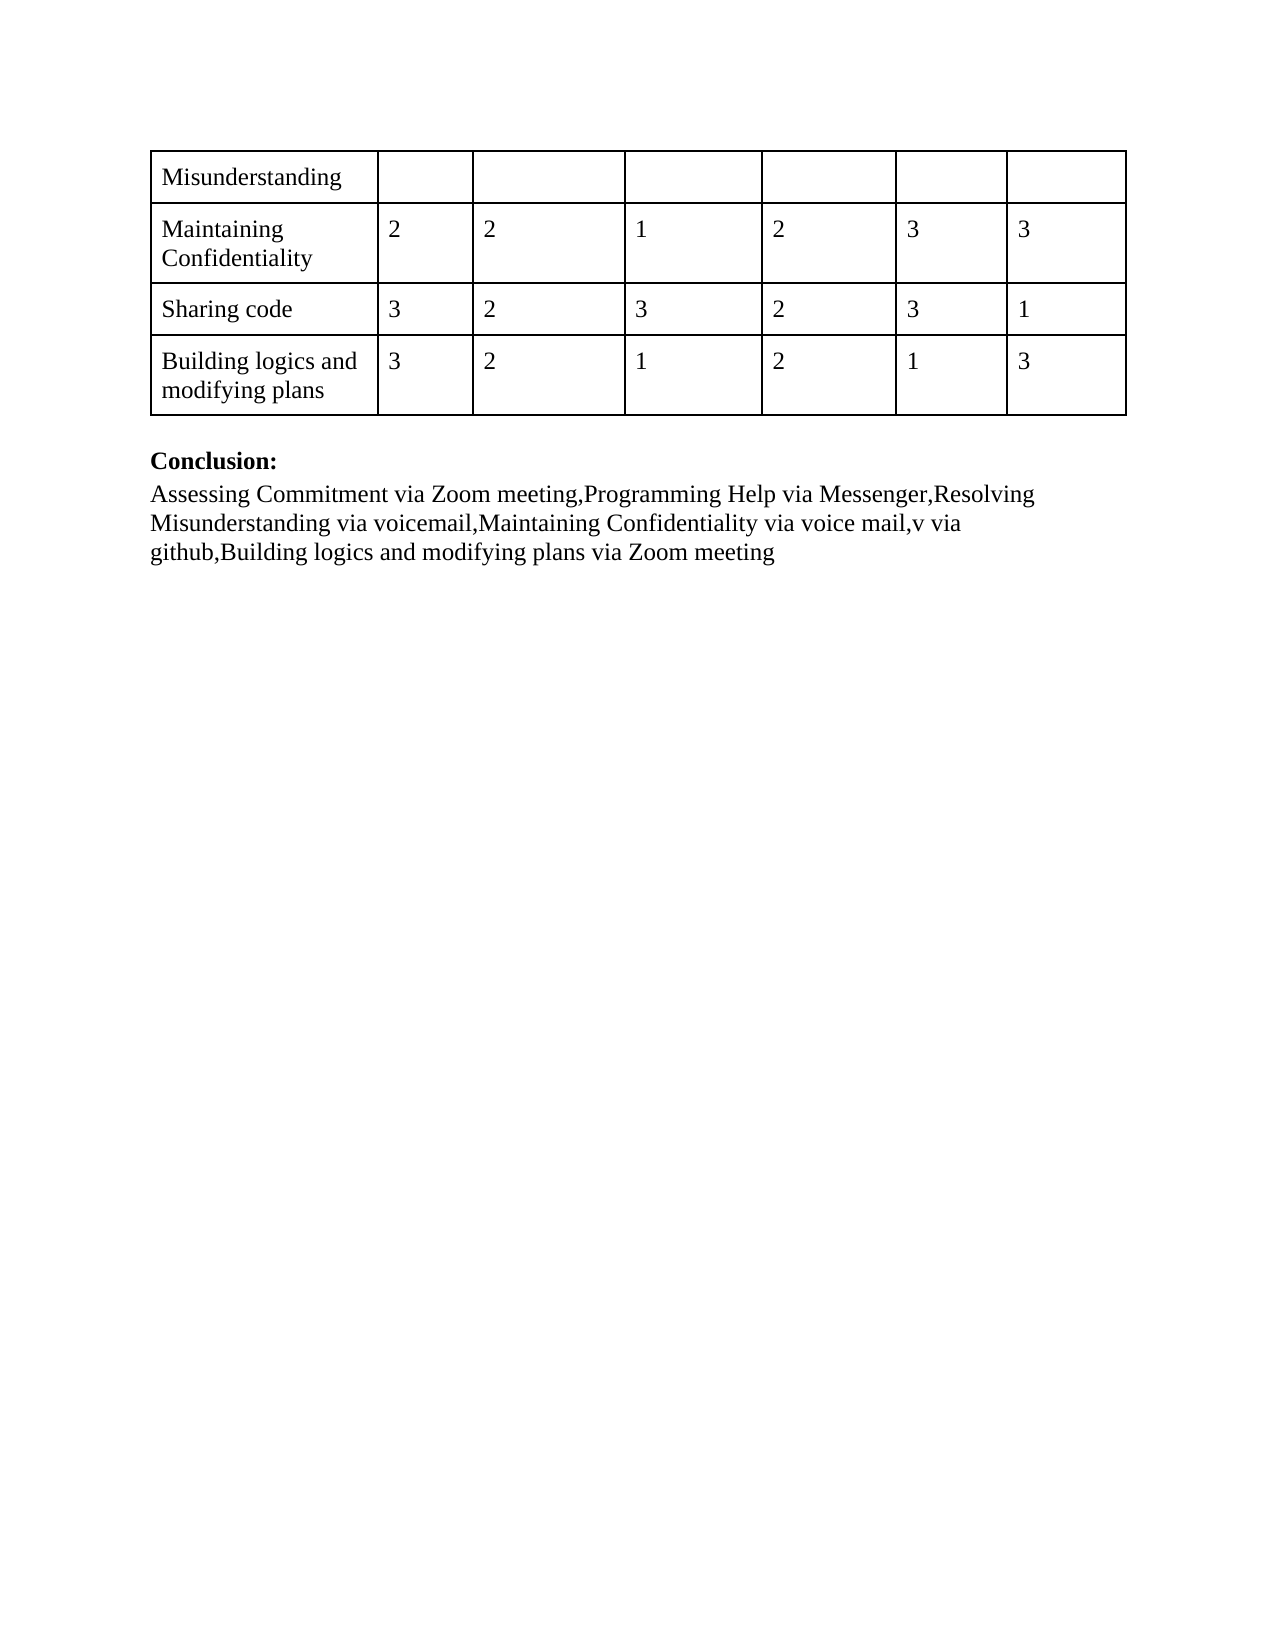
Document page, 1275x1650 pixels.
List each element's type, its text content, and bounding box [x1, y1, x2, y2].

table_cell 3 [1008, 152, 1125, 202]
table_cell 3 [379, 284, 472, 334]
table_cell 3 [1008, 336, 1125, 414]
table_cell 3 [379, 336, 472, 414]
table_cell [152, 152, 377, 202]
table_cell 3 [897, 204, 1006, 282]
table_cell 2 [379, 204, 472, 282]
table_cell 1 [626, 204, 761, 282]
table_cell 1 [897, 336, 1006, 414]
table_cell 3 [763, 152, 895, 202]
table_cell 3 [897, 284, 1006, 334]
table_cell 3 [626, 284, 761, 334]
table_cell 3 [1008, 204, 1125, 282]
text Conclusion: [150, 446, 1125, 475]
table_cell 2 [474, 336, 624, 414]
table_cell 3 [379, 152, 472, 202]
table_cell 2 [763, 336, 895, 414]
table_cell 2 [763, 284, 895, 334]
table_cell Maintaining Confidentiality [152, 204, 377, 282]
table_cell 2 [763, 204, 895, 282]
table_cell 1 [626, 152, 761, 202]
table_cell 2 [474, 204, 624, 282]
table_cell 2 [474, 152, 624, 202]
table_cell Sharing code [152, 284, 377, 334]
text Assessing Commitment via Zoom meeting,Programming Help via Messenger,Resolving Misunderstanding via voicemail,Maintaining Confidentiality via voice mail,v via github,Building logics and modifying plans via Zoom meeting [150, 479, 1125, 566]
table_cell 3 [897, 152, 1006, 202]
table_cell 2 [474, 284, 624, 334]
table_cell Building logics and modifying plans [152, 336, 377, 414]
table_cell 1 [626, 336, 761, 414]
table_cell 1 [1008, 284, 1125, 334]
